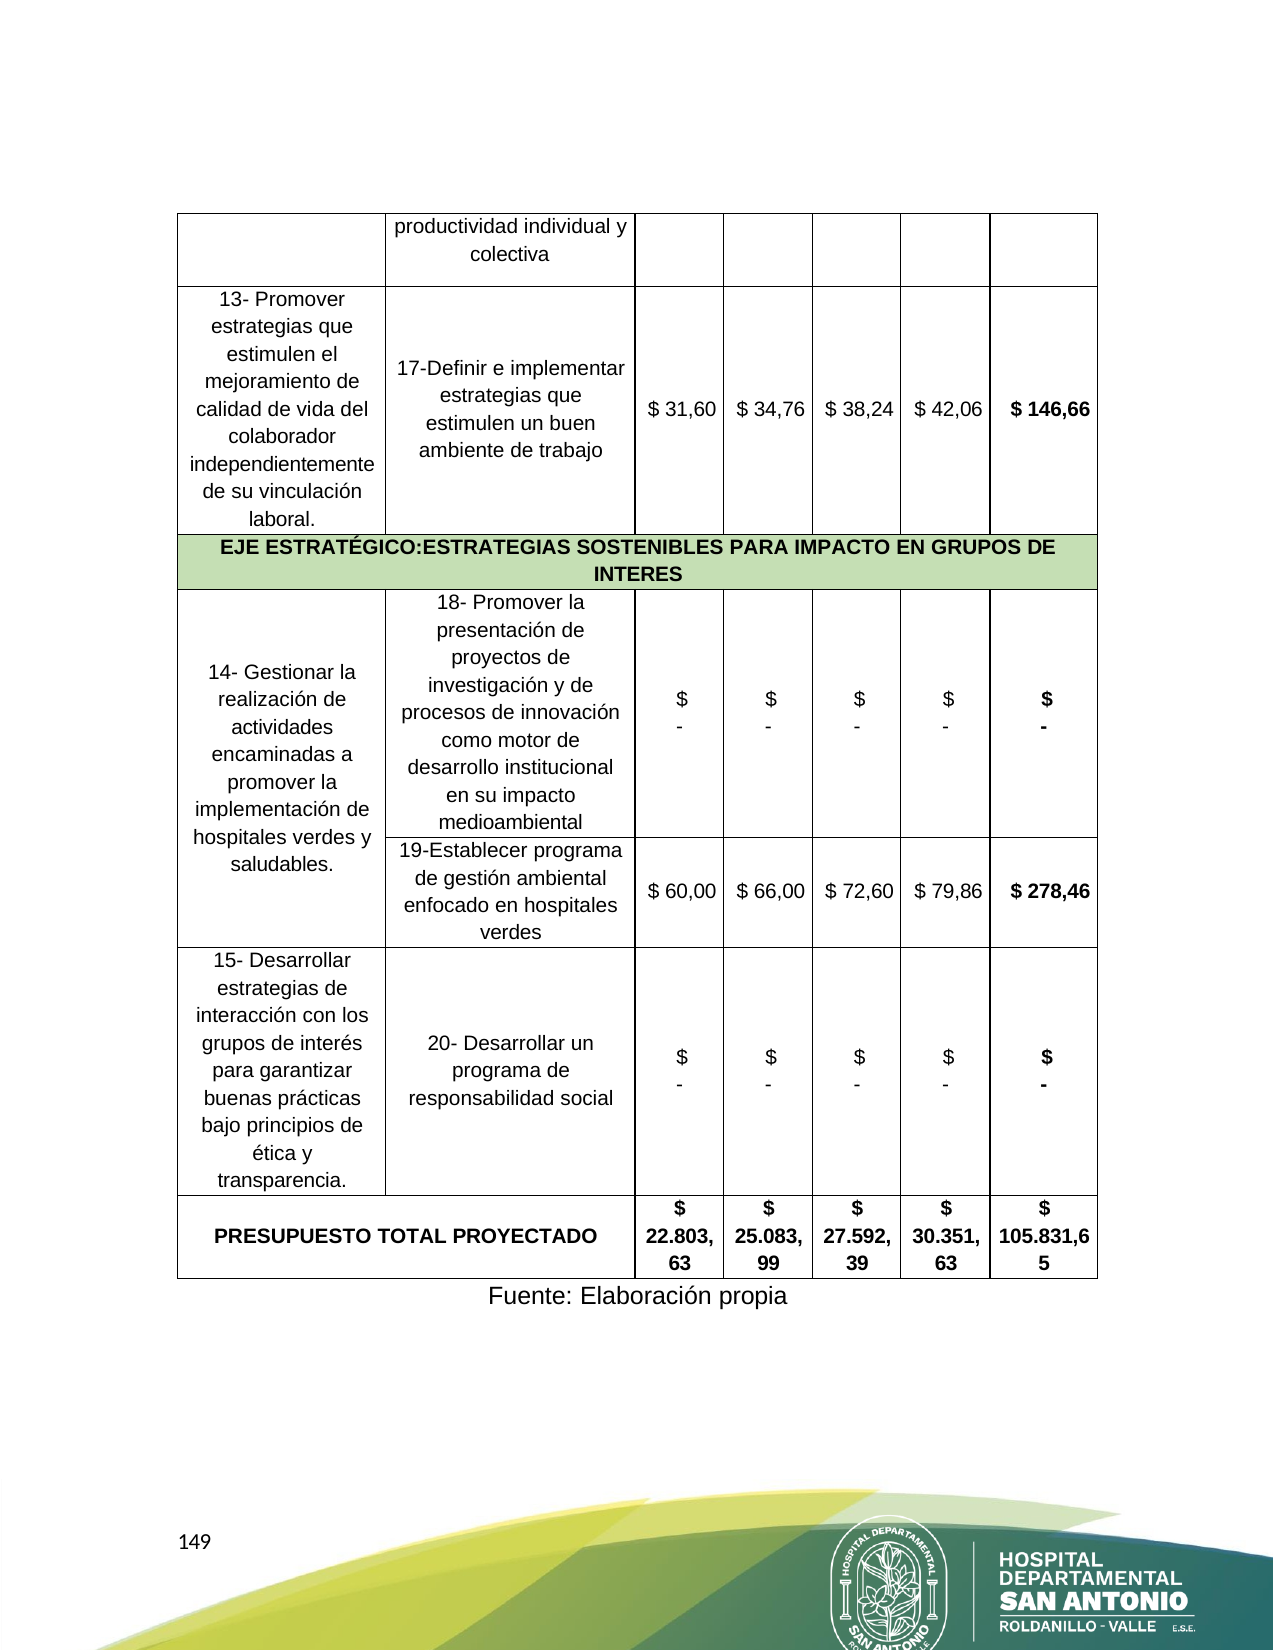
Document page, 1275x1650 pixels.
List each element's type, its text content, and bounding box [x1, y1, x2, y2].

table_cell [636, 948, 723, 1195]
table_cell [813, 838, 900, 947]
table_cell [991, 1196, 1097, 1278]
text Fuente: Elaboración propia [401, 1281, 874, 1310]
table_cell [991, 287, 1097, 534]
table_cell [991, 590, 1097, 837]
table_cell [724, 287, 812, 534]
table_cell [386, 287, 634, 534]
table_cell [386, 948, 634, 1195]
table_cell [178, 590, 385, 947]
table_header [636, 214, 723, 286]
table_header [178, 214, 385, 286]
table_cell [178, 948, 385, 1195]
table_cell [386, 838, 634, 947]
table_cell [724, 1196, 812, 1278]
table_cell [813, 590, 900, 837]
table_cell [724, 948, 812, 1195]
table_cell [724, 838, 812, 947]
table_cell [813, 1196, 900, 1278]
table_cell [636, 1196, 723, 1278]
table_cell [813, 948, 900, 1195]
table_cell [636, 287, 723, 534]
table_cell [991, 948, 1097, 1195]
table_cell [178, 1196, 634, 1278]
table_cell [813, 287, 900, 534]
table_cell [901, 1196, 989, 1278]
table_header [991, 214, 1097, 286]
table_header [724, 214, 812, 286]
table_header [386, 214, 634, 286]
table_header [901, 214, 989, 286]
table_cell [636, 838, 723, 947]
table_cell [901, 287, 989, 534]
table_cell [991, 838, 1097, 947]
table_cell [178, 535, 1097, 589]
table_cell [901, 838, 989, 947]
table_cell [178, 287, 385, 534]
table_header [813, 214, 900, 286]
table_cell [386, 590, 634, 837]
picture [1, 1479, 1273, 1650]
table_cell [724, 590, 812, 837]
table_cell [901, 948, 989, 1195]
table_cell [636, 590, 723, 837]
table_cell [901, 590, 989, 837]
